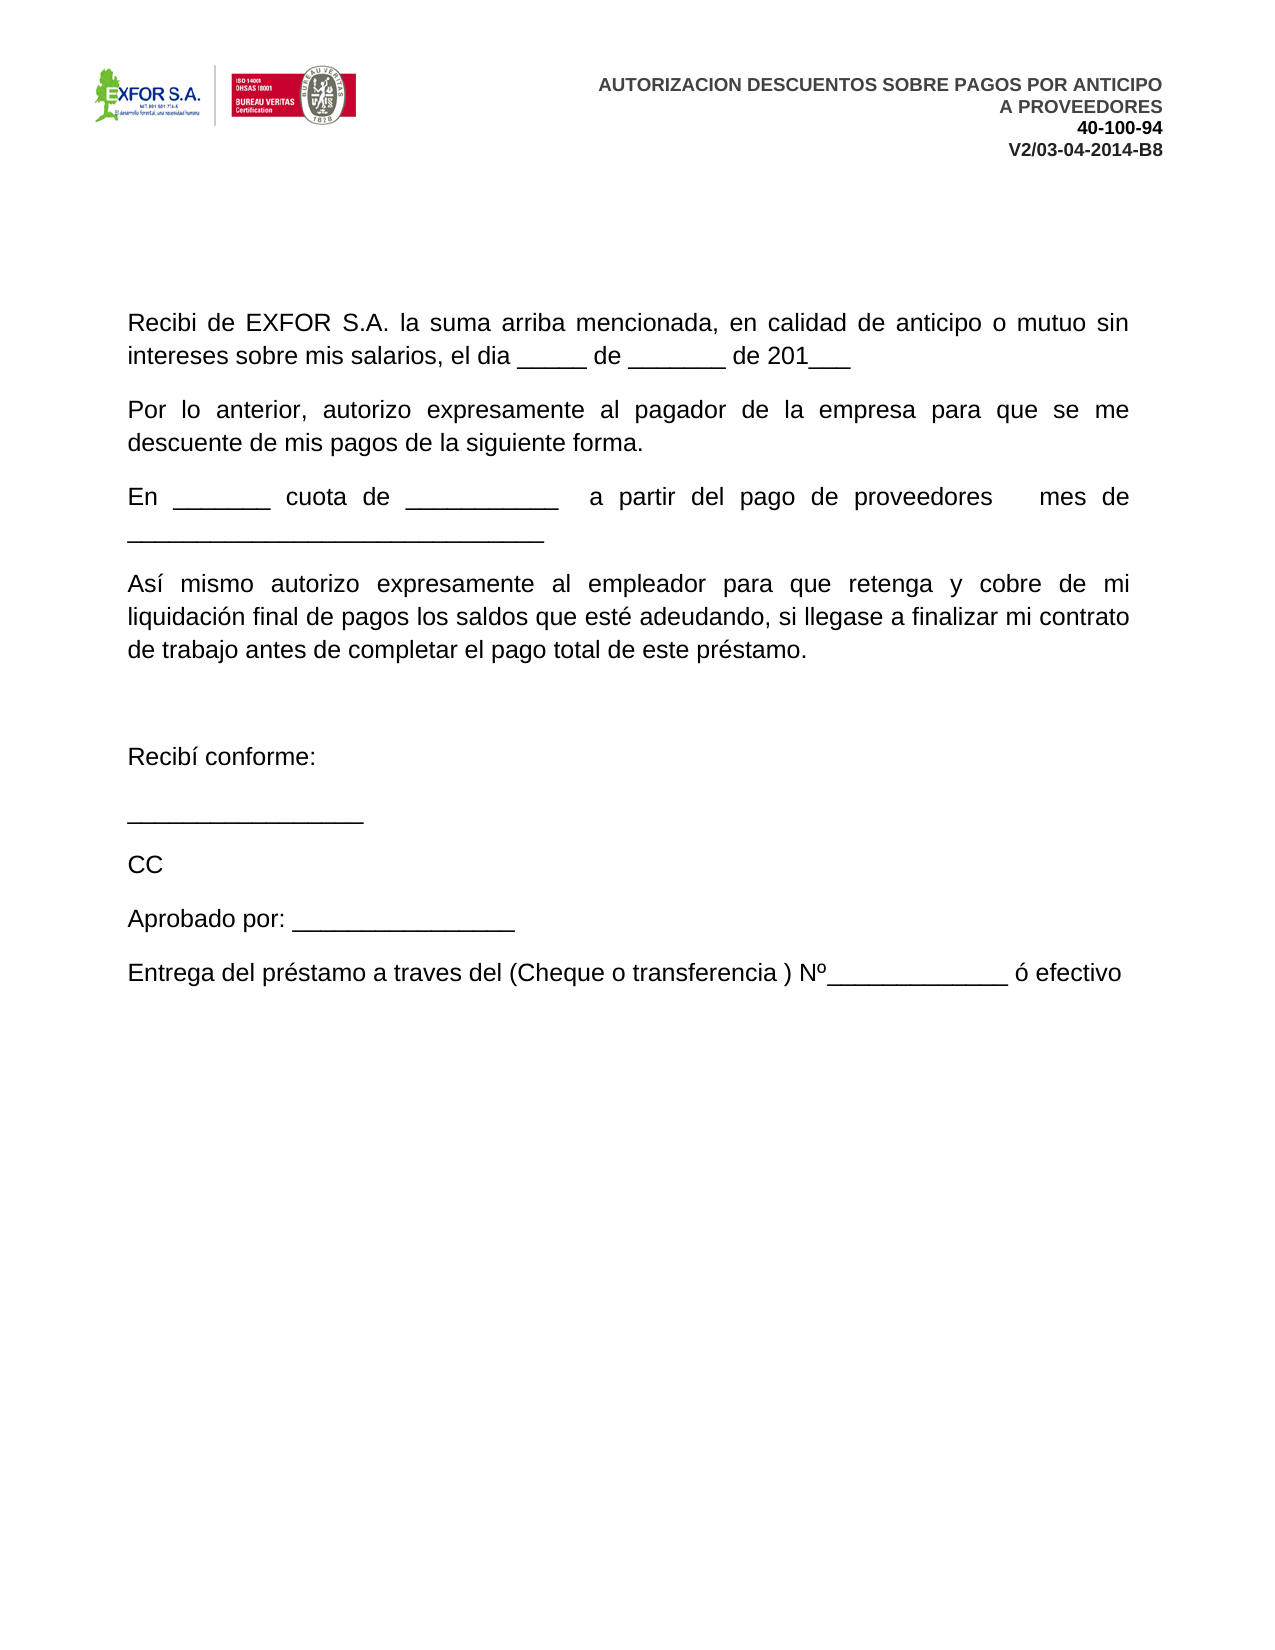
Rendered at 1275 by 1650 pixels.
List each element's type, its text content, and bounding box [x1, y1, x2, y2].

text Recibí conforme: [127, 742, 1131, 771]
text Entrega del préstamo a traves del (Cheque o transferencia ) Nº_____________ ó efectivo [127, 958, 1131, 987]
text Así mismo autorizo expresamente al empleador para que retenga y cobre de mi liquidación final de pagos los saldos que esté adeudando, si llegase a finalizar mi contrato de trabajo antes de completar el pago total de este préstamo. [127, 569, 1131, 663]
text En _______ cuota de ___________ a partir del pago de proveedores mes de ______________________________ [127, 482, 1131, 543]
text Recibi de EXFOR S.A. la suma arriba mencionada, en calidad de anticipo o mutuo sin intereses sobre mis salarios, el dia _____ de _______ de 201___ [127, 308, 1131, 370]
text Por lo anterior, autorizo expresamente al pagador de la empresa para que se me descuente de mis pagos de la siguiente forma. [127, 395, 1131, 457]
picture [82, 53, 367, 133]
text CC [127, 850, 1131, 879]
text Aprobado por: ________________ [127, 904, 1131, 933]
text _________________ [127, 796, 1131, 825]
